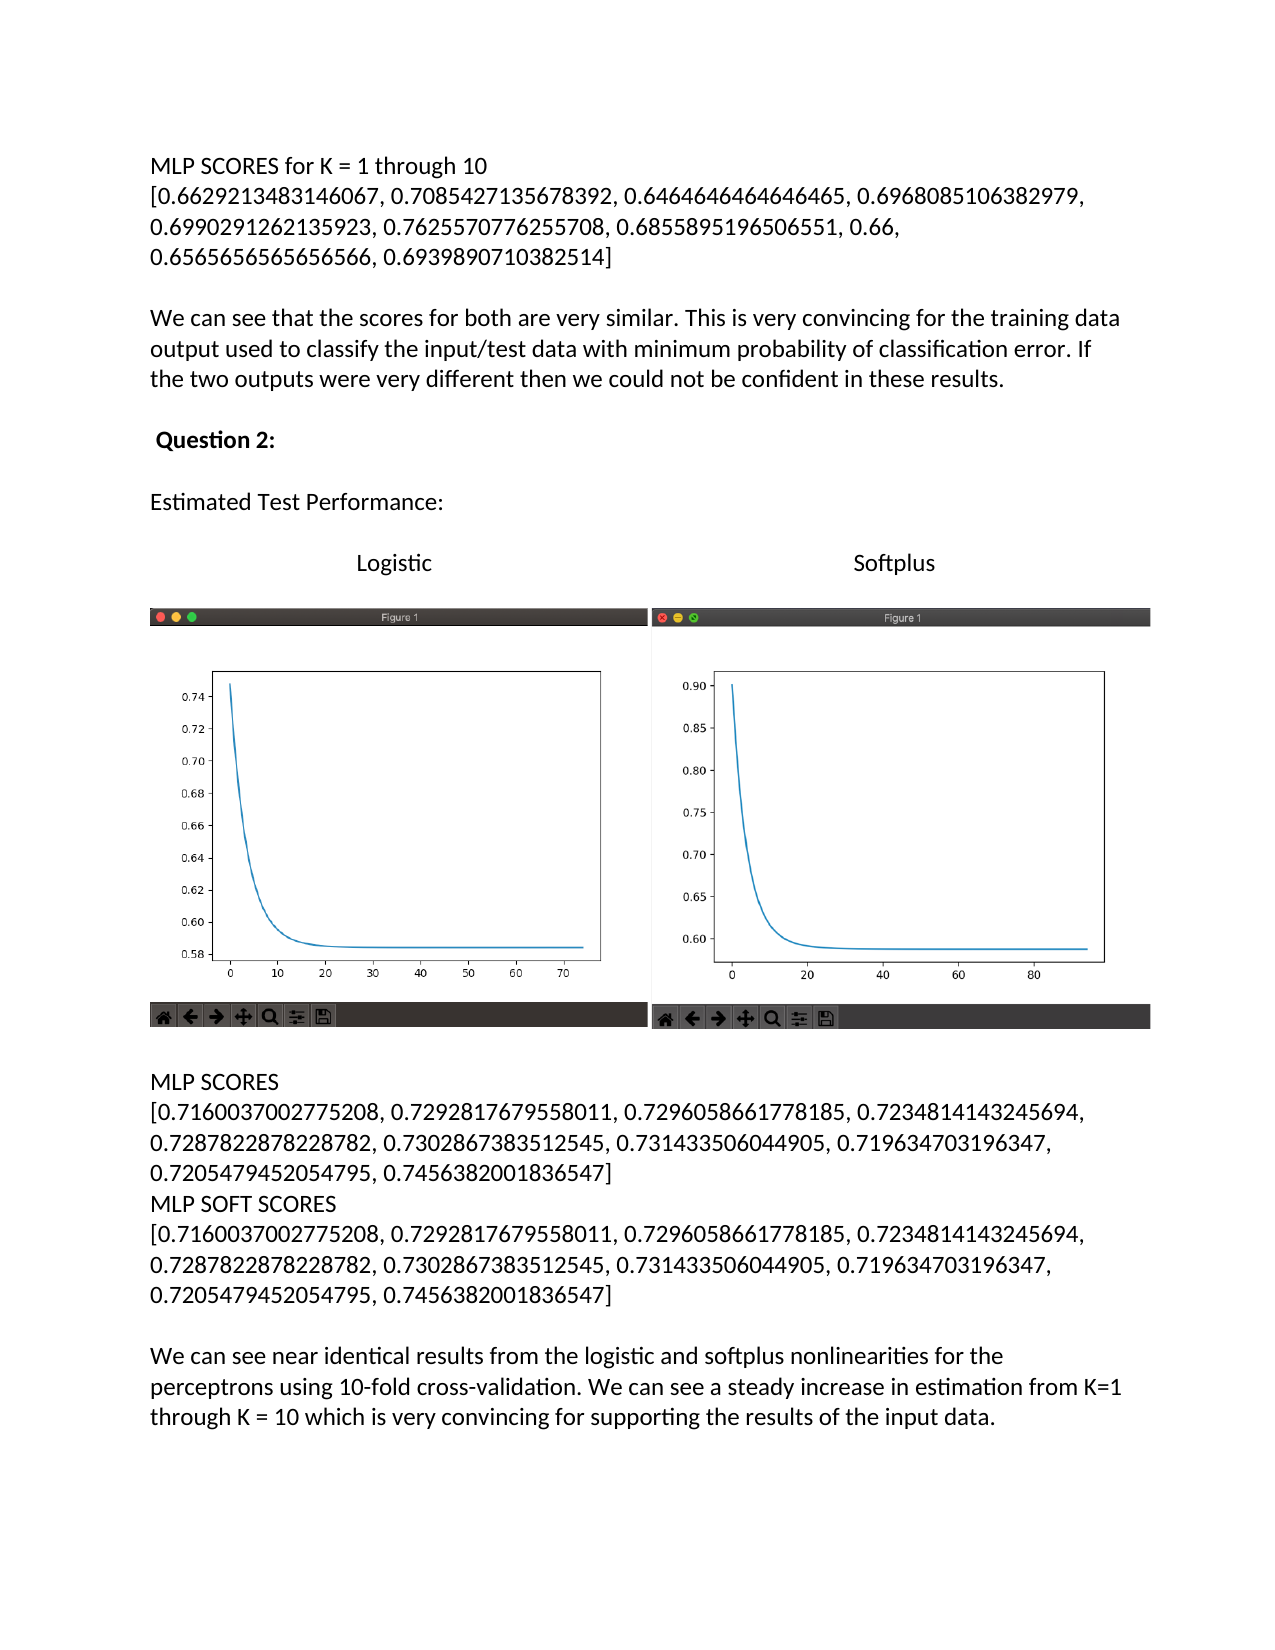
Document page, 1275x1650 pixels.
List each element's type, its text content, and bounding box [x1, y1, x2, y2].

text Logistic Softplus [225, 547, 1125, 577]
text We can see near identical results from the logistic and softplus nonlinearities for the perceptrons using 10-fold cross-validation. We can see a steady increase in estimation from K=1 through K = 10 which is very convincing for supporting the results of the input data. [150, 1340, 1125, 1432]
text [0.6629213483146067, 0.7085427135678392, 0.6464646464646465, 0.6968085106382979, 0.6990291262135923, 0.7625570776255708, 0.6855895196506551, 0.66, 0.6565656565656566, 0.6939890710382514] [150, 181, 1125, 272]
text Question 2: [150, 425, 1125, 455]
text MLP SOFT SCORES [150, 1188, 1125, 1218]
text Estimated Test Performance: [150, 486, 1125, 516]
picture [650, 608, 1151, 1027]
text [0.7160037002775208, 0.7292817679558011, 0.7296058661778185, 0.7234814143245694, 0.7287822878228782, 0.7302867383512545, 0.731433506044905, 0.719634703196347, 0.7205479452054795, 0.7456382001836547] [150, 1096, 1125, 1188]
text MLP SCORES for K = 1 through 10 [150, 150, 1125, 181]
text [0.7160037002775208, 0.7292817679558011, 0.7296058661778185, 0.7234814143245694, 0.7287822878228782, 0.7302867383512545, 0.731433506044905, 0.719634703196347, 0.7205479452054795, 0.7456382001836547] [150, 1218, 1125, 1310]
text We can see that the scores for both are very similar. This is very convincing for the training data output used to classify the input/test data with minimum probability of classification error. If the two outputs were very different then we could not be confident in these results. [150, 303, 1125, 394]
text MLP SCORES [150, 1066, 1125, 1096]
picture [150, 608, 648, 1027]
